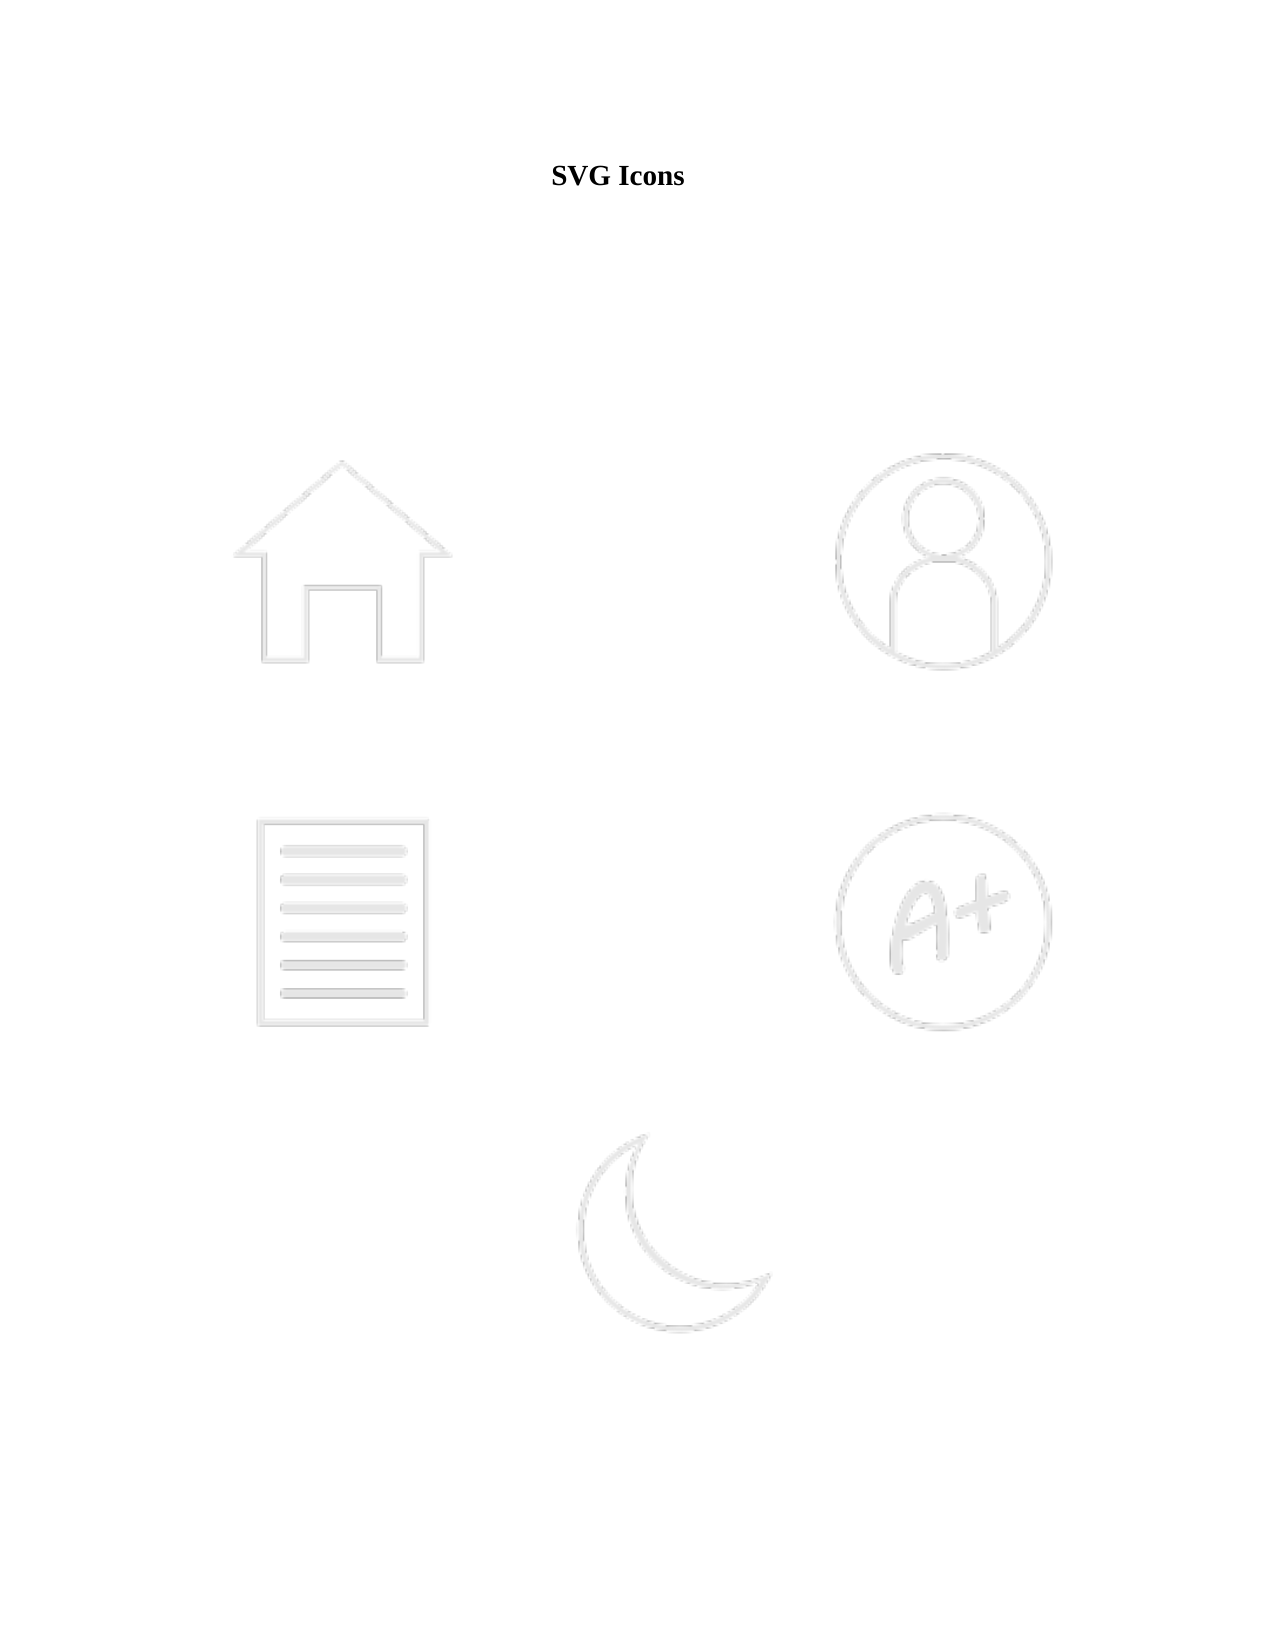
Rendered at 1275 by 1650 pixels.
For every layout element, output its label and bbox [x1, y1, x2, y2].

picture [556, 1112, 794, 1350]
picture [825, 443, 1062, 680]
picture [825, 804, 1062, 1041]
picture [225, 804, 462, 1041]
picture [225, 443, 462, 680]
